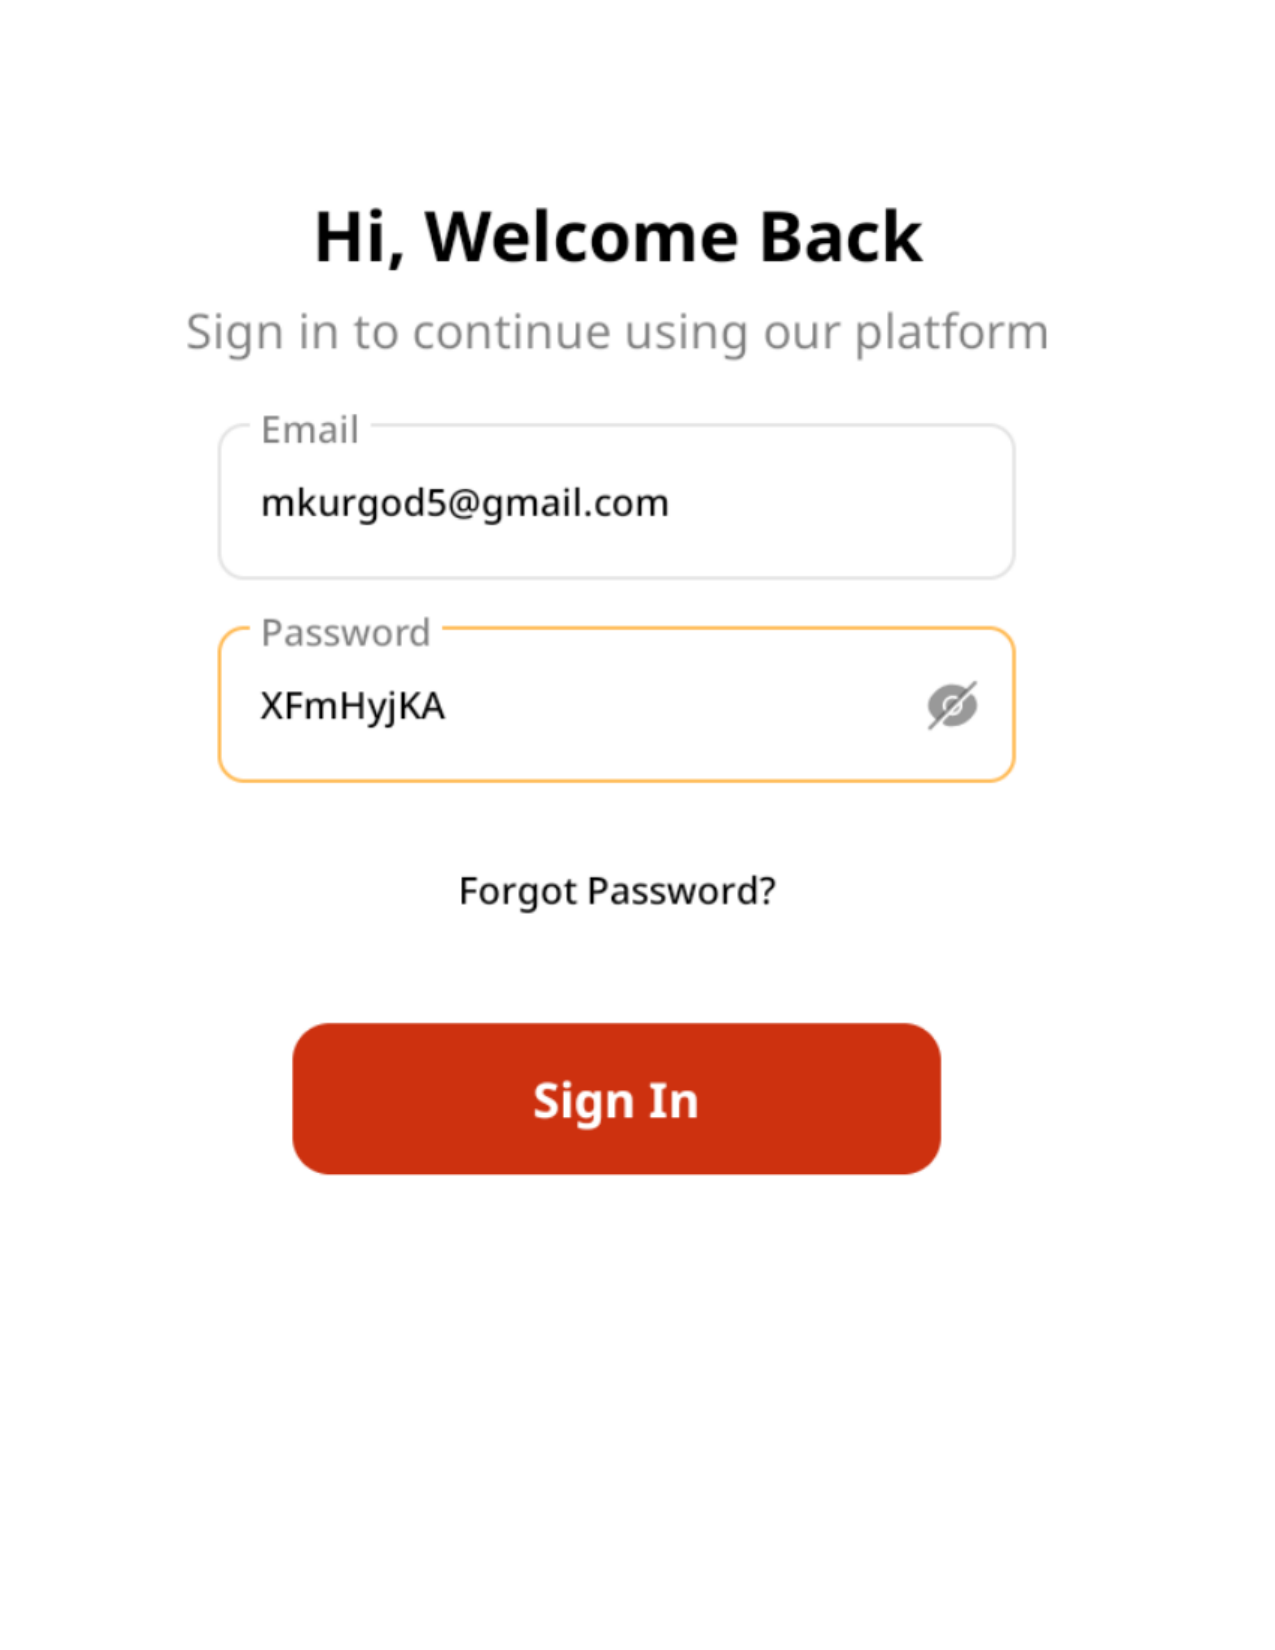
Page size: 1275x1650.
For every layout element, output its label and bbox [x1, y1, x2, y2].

picture [150, 150, 1125, 1197]
